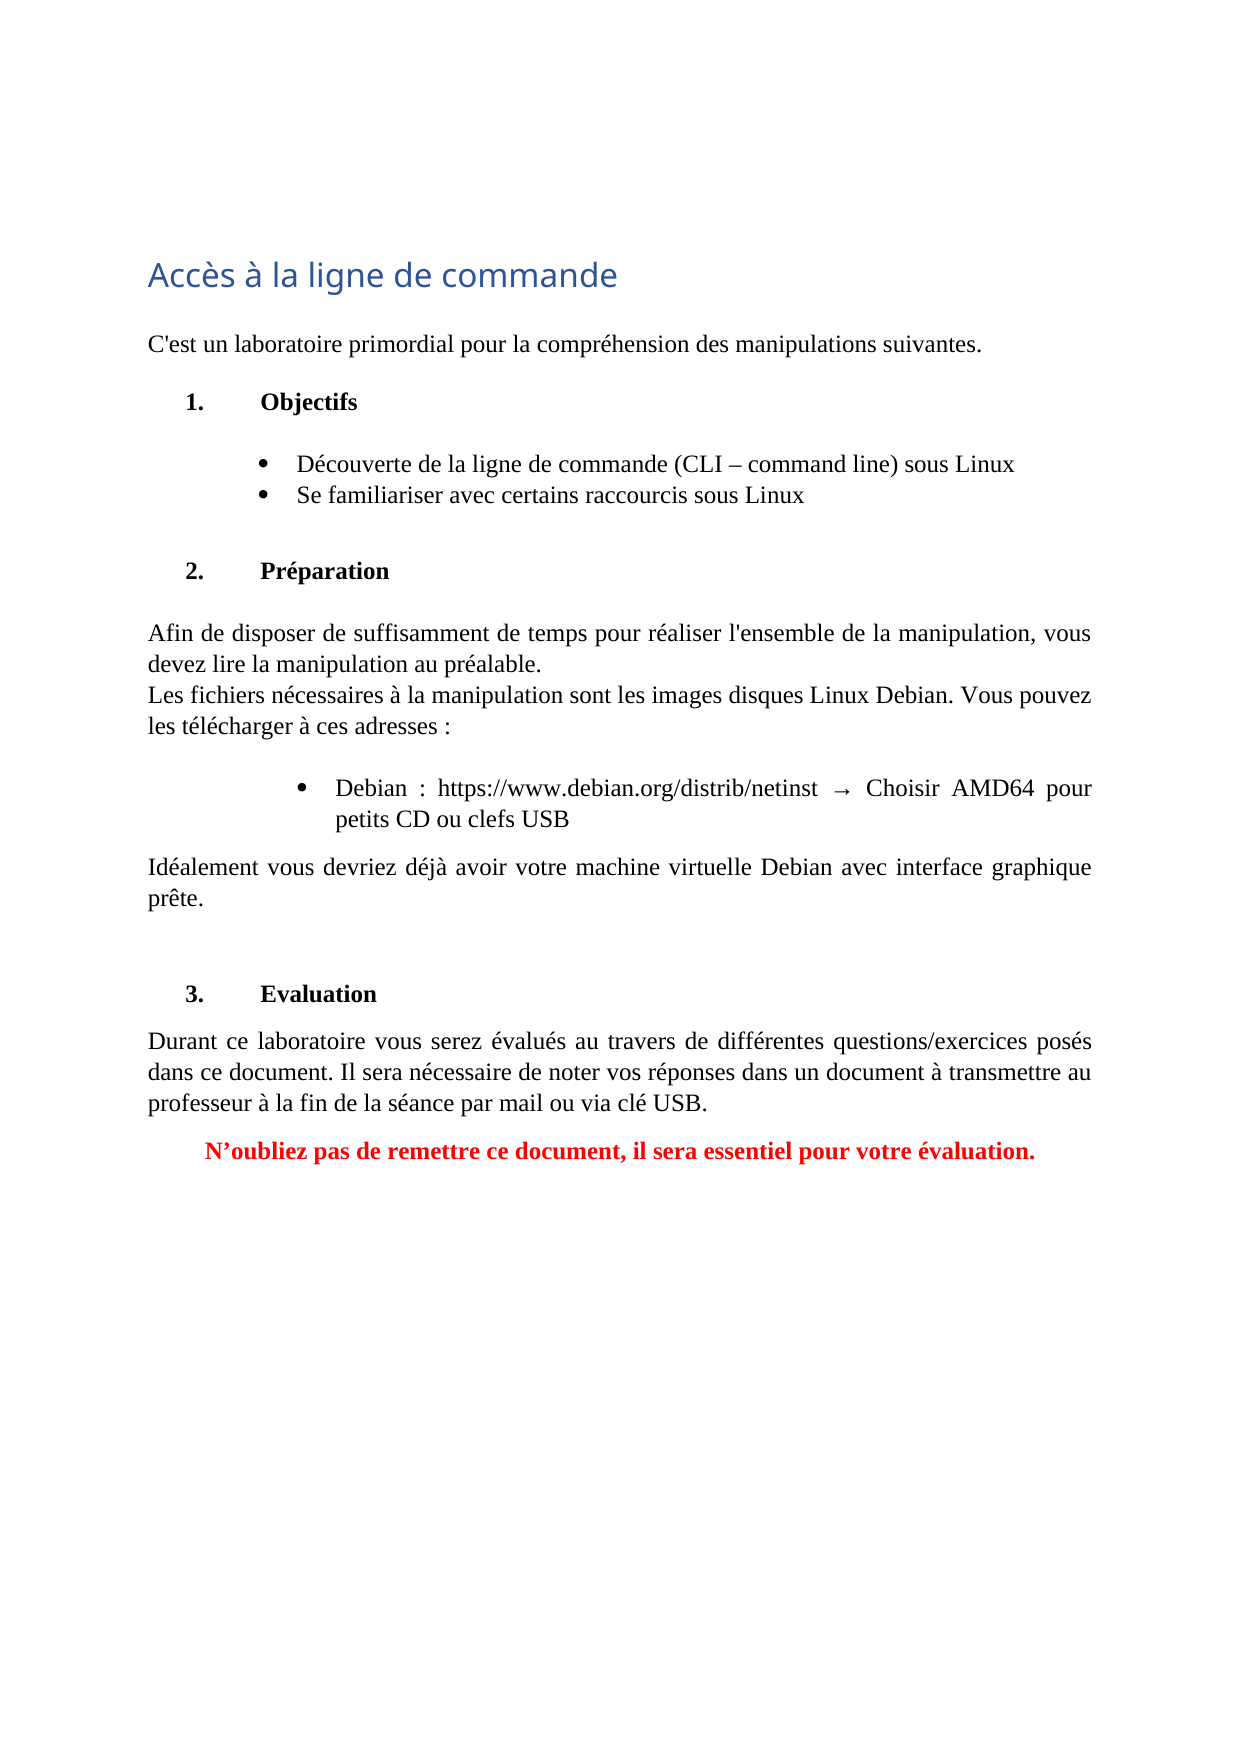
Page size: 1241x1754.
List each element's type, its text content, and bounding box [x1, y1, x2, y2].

list Se familiariser avec certains raccourcis sous Linux [259, 480, 1093, 508]
list Debian : https://www.debian.org/distrib/netinst → Choisir AMD64 pour petits CD ou clefs USB [298, 773, 1093, 833]
text Idéalement vous devriez déjà avoir votre machine virtuelle Debian avec interface graphique prête. [148, 852, 1093, 912]
subtitle Accès à la ligne de commande [148, 251, 1093, 297]
list Les fichiers nécessaires à la manipulation sont les images disques Linux Debian. Vous pouvez les télécharger à ces adresses : [148, 680, 1093, 740]
list Afin de disposer de suffisamment de temps pour réaliser l'ensemble de la manipulation, vous devez lire la manipulation au préalable. [148, 618, 1093, 678]
list Préparation [185, 556, 1093, 585]
text Durant ce laboratoire vous serez évalués au travers de différentes questions/exercices posés dans ce document. Il sera nécessaire de noter vos réponses dans un document à transmettre au professeur à la fin de la séance par mail ou via clé USB. [148, 1026, 1093, 1117]
list Objectifs [185, 387, 1093, 415]
list Evaluation [185, 979, 1093, 1007]
list Découverte de la ligne de commande (CLI – command line) sous Linux [259, 449, 1093, 477]
text N’oubliez pas de remettre ce document, il sera essentiel pour votre évaluation. [148, 1136, 1093, 1165]
text C'est un laboratoire primordial pour la compréhension des manipulations suivantes. [148, 329, 1093, 358]
